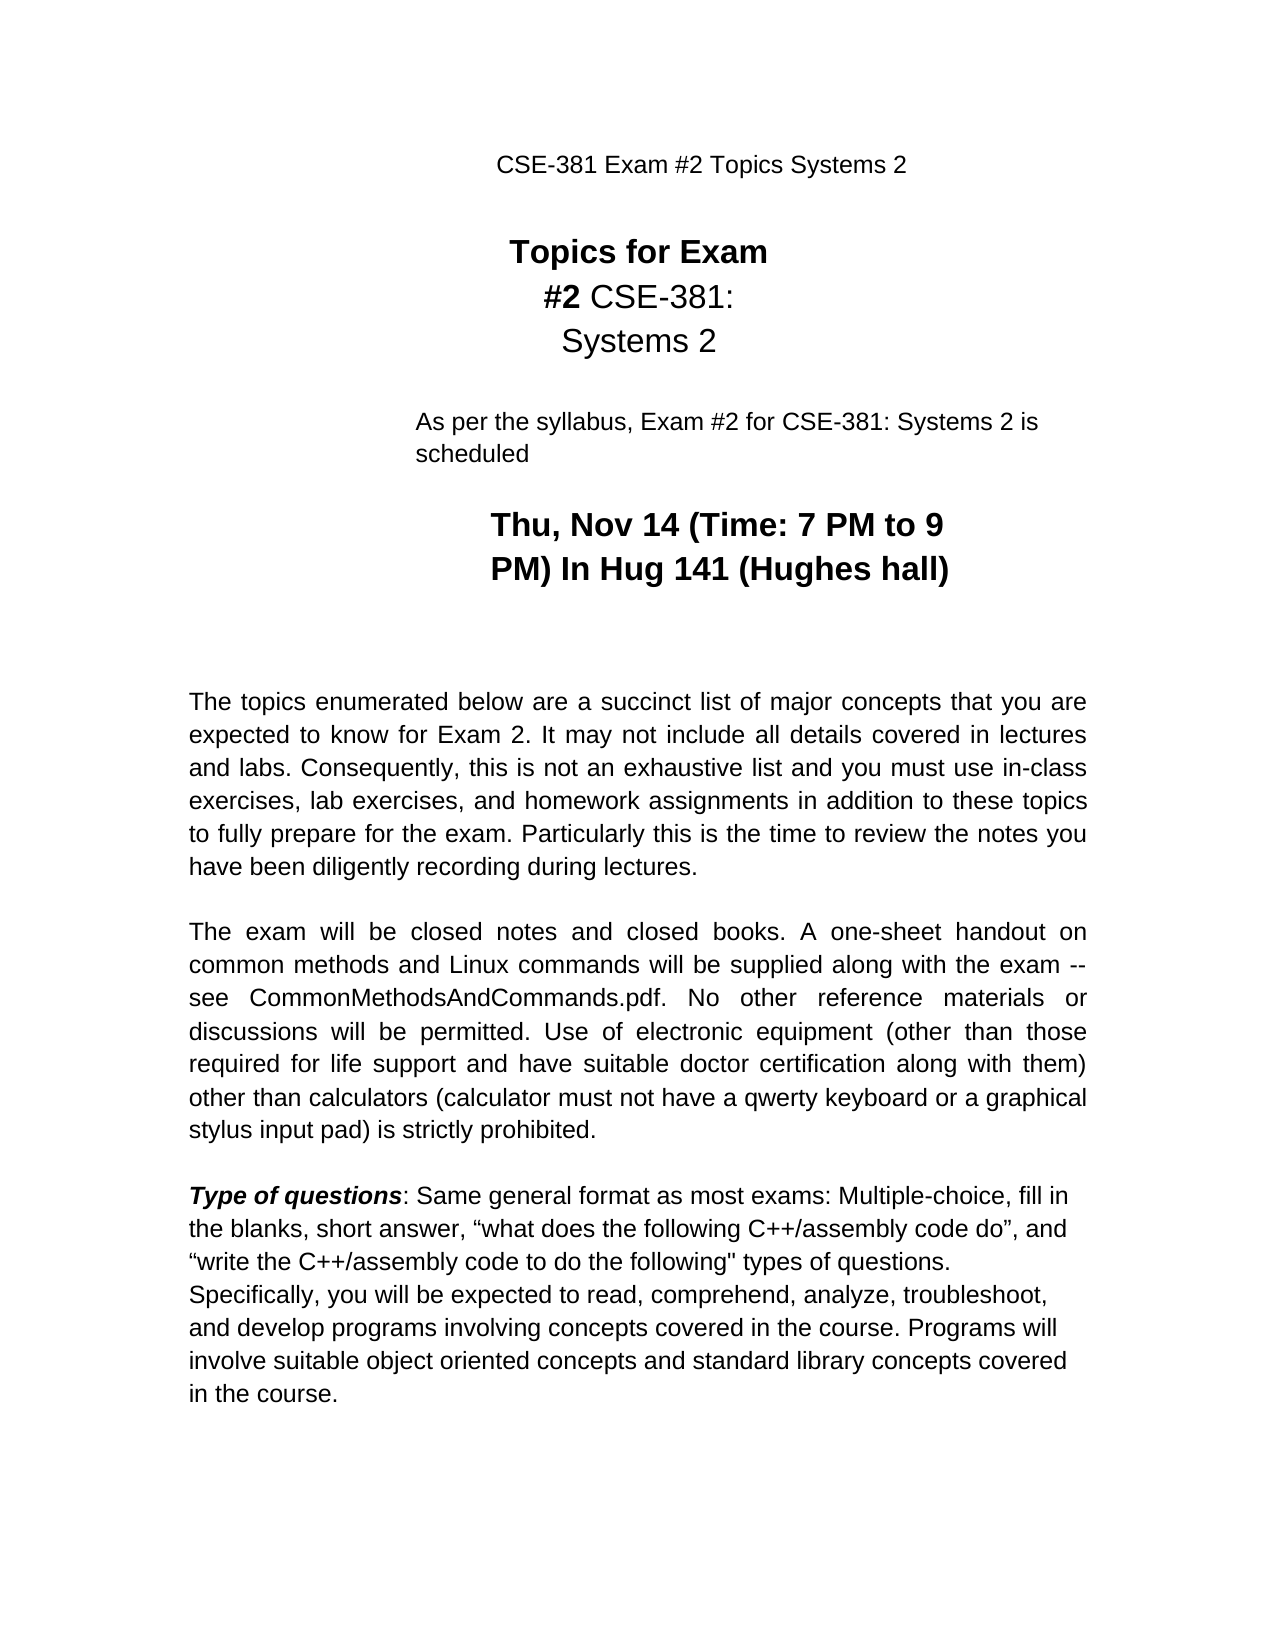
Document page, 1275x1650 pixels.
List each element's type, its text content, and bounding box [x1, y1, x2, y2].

text CSE-381 Exam #2 Topics Systems 2 [496, 150, 1088, 179]
text The exam will be closed notes and closed books. A one-sheet handout on common methods and Linux commands will be supplied along with the exam -- see CommonMethodsAndCommands.pdf. No other reference materials or discussions will be permitted. Use of electronic equipment (other than those required for life support and have suitable doctor certification along with them) other than calculators (calculator must not have a qwerty keyboard or a graphical stylus input pad) is strictly prohibited. [188, 917, 1088, 1144]
text As per the syllabus, Exam #2 for CSE-381: Systems 2 is scheduled [415, 406, 1087, 468]
text Type of questions: Same general format as most exams: Multiple-choice, fill in the blanks, short answer, “what does the following C++/assembly code do”, and “write the C++/assembly code to do the following" types of questions. Specifically, you will be expected to read, comprehend, analyze, troubleshoot, and develop programs involving concepts covered in the course. Programs will involve suitable object oriented concepts and standard library concepts covered in the course. [188, 1181, 1089, 1408]
text Topics for Exam #2 CSE-381: Systems 2 [500, 232, 777, 359]
text The topics enumerated below are a succinct list of major concepts that you are expected to know for Exam 2. It may not include all details covered in lectures and labs. Consequently, this is not an exhaustive list and you must use in-class exercises, lab exercises, and homework assignments in addition to these topics to fully prepare for the exam. Particularly this is the time to review the notes you have been diligently recording during lectures. [188, 687, 1089, 881]
text Thu, Nov 14 (Time: 7 PM to 9 PM) In Hug 141 (Hughes hall) [490, 505, 987, 588]
